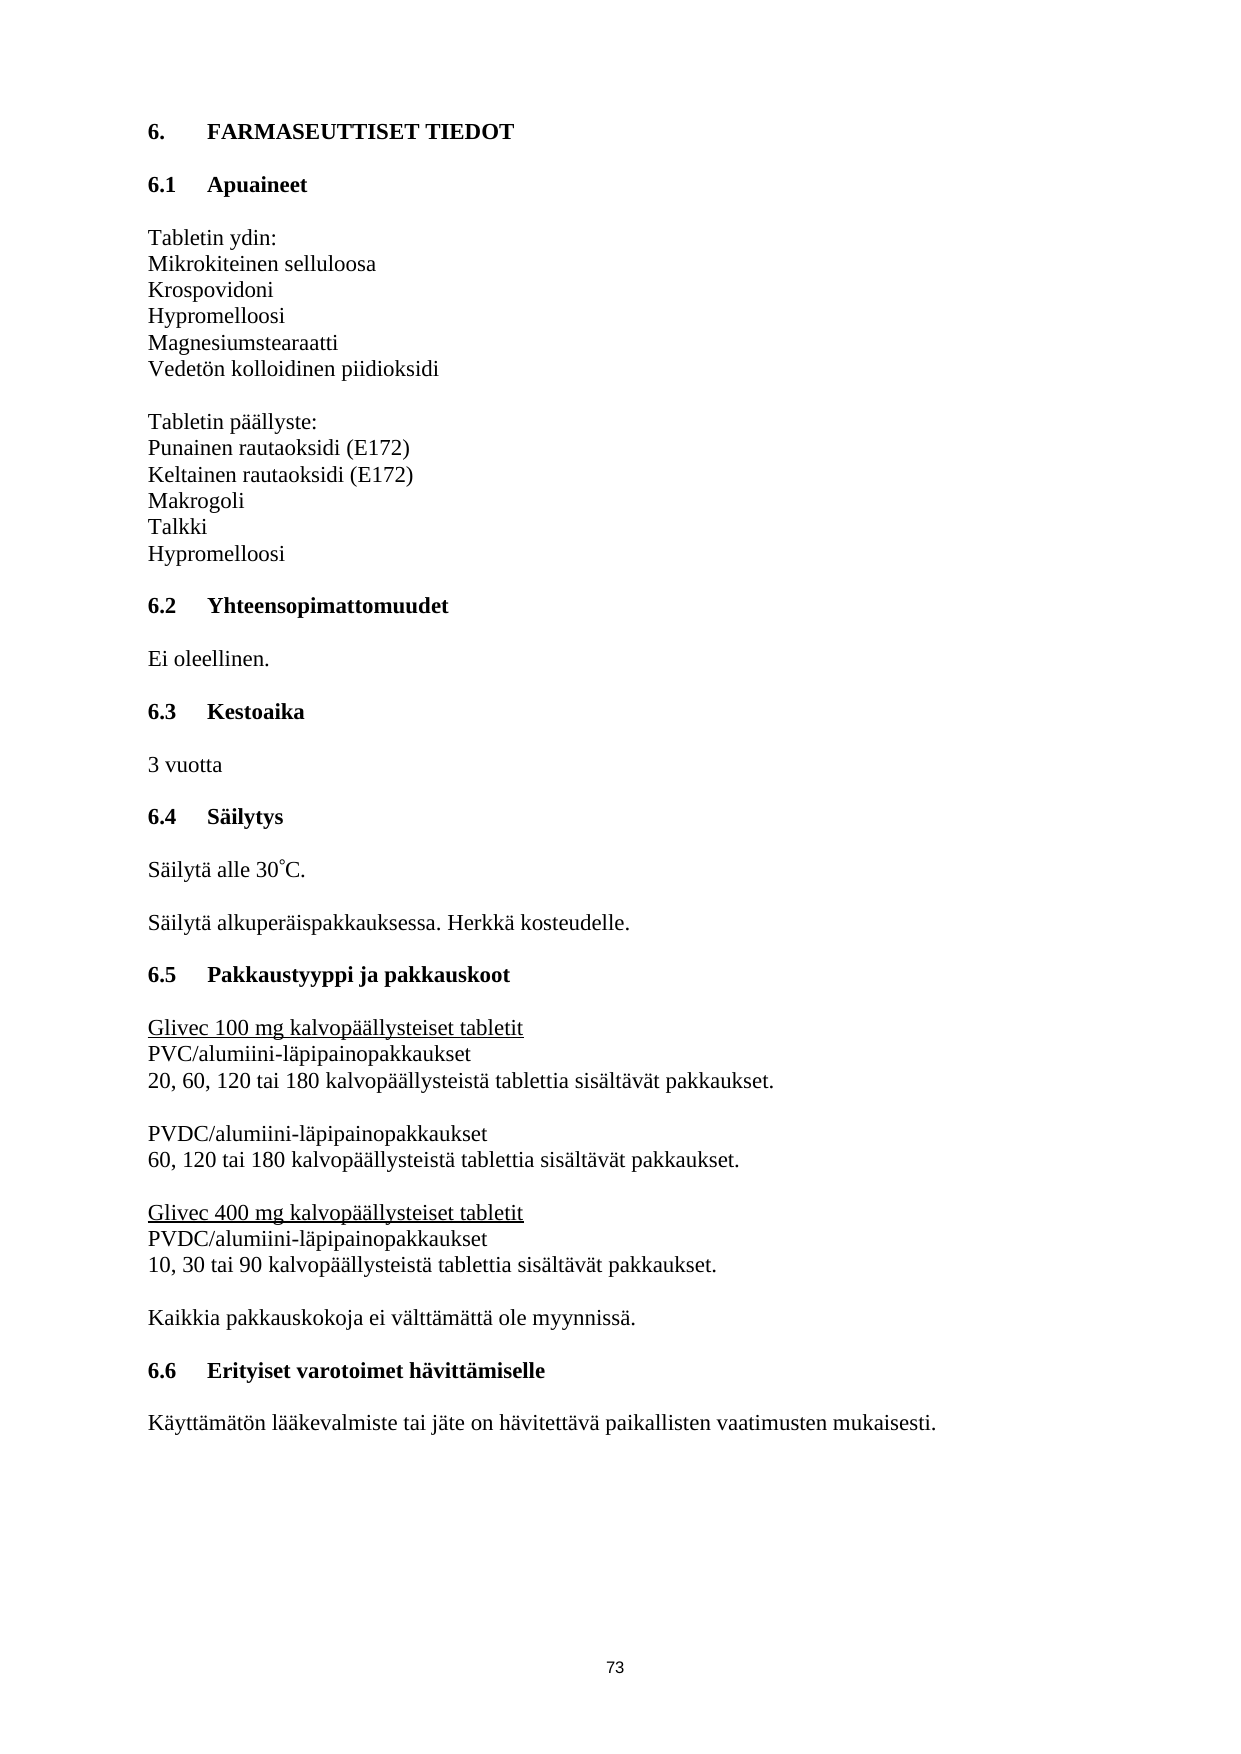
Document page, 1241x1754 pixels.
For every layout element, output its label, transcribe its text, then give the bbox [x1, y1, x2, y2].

text Talkki [148, 513, 1092, 540]
text 6.2 Yhteensopimattomuudet [148, 592, 1092, 619]
text Glivec 400 mg kalvopäällysteiset tabletit [148, 1199, 1092, 1225]
text 20, 60, 120 tai 180 kalvopäällysteistä tablettia sisältävät pakkaukset. [148, 1067, 1092, 1093]
text Tabletin päällyste: [148, 408, 1092, 434]
text Kaikkia pakkauskokoja ei välttämättä ole myynnissä. [148, 1304, 1092, 1330]
text 6.1 Apuaineet [148, 171, 1092, 197]
text Punainen rautaoksidi (E172) [148, 434, 1092, 461]
text 6.5 Pakkaustyyppi ja pakkauskoot [148, 961, 1092, 988]
text PVDC/alumiini-läpipainopakkaukset [148, 1119, 1092, 1146]
text PVC/alumiini-läpipainopakkaukset [148, 1041, 1092, 1067]
text Mikrokiteinen selluloosa [148, 250, 1092, 276]
text Glivec 100 mg kalvopäällysteiset tabletit [148, 1014, 1092, 1041]
text Säilytä alle 30C. [148, 856, 1092, 882]
text Ei oleellinen. [148, 645, 1092, 672]
text Hypromelloosi [148, 303, 1092, 329]
text Vedetön kolloidinen piidioksidi [148, 355, 1092, 382]
text PVDC/alumiini-läpipainopakkaukset [148, 1225, 1092, 1251]
text 10, 30 tai 90 kalvopäällysteistä tablettia sisältävät pakkaukset. [148, 1251, 1092, 1278]
text 6.3 Kestoaika [148, 698, 1092, 724]
text Tabletin ydin: [148, 223, 1092, 250]
text Krospovidoni [148, 276, 1092, 303]
text 6.4 Säilytys [148, 803, 1092, 830]
text 60, 120 tai 180 kalvopäällysteistä tablettia sisältävät pakkaukset. [148, 1146, 1092, 1172]
text Hypromelloosi [148, 540, 1092, 566]
text Käyttämätön lääkevalmiste tai jäte on hävitettävä paikallisten vaatimusten mukaisesti. [148, 1409, 1092, 1436]
text Makrogoli [148, 487, 1092, 513]
text Keltainen rautaoksidi (E172) [148, 461, 1092, 487]
text 6. FARMASEUTTISET TIEDOT [148, 118, 1092, 144]
text 3 vuotta [148, 751, 1092, 777]
text Säilytä alkuperäispakkauksessa. Herkkä kosteudelle. [148, 909, 1092, 935]
text 6.6 Erityiset varotoimet hävittämiselle [148, 1357, 1092, 1383]
text Magnesiumstearaatti [148, 329, 1092, 355]
